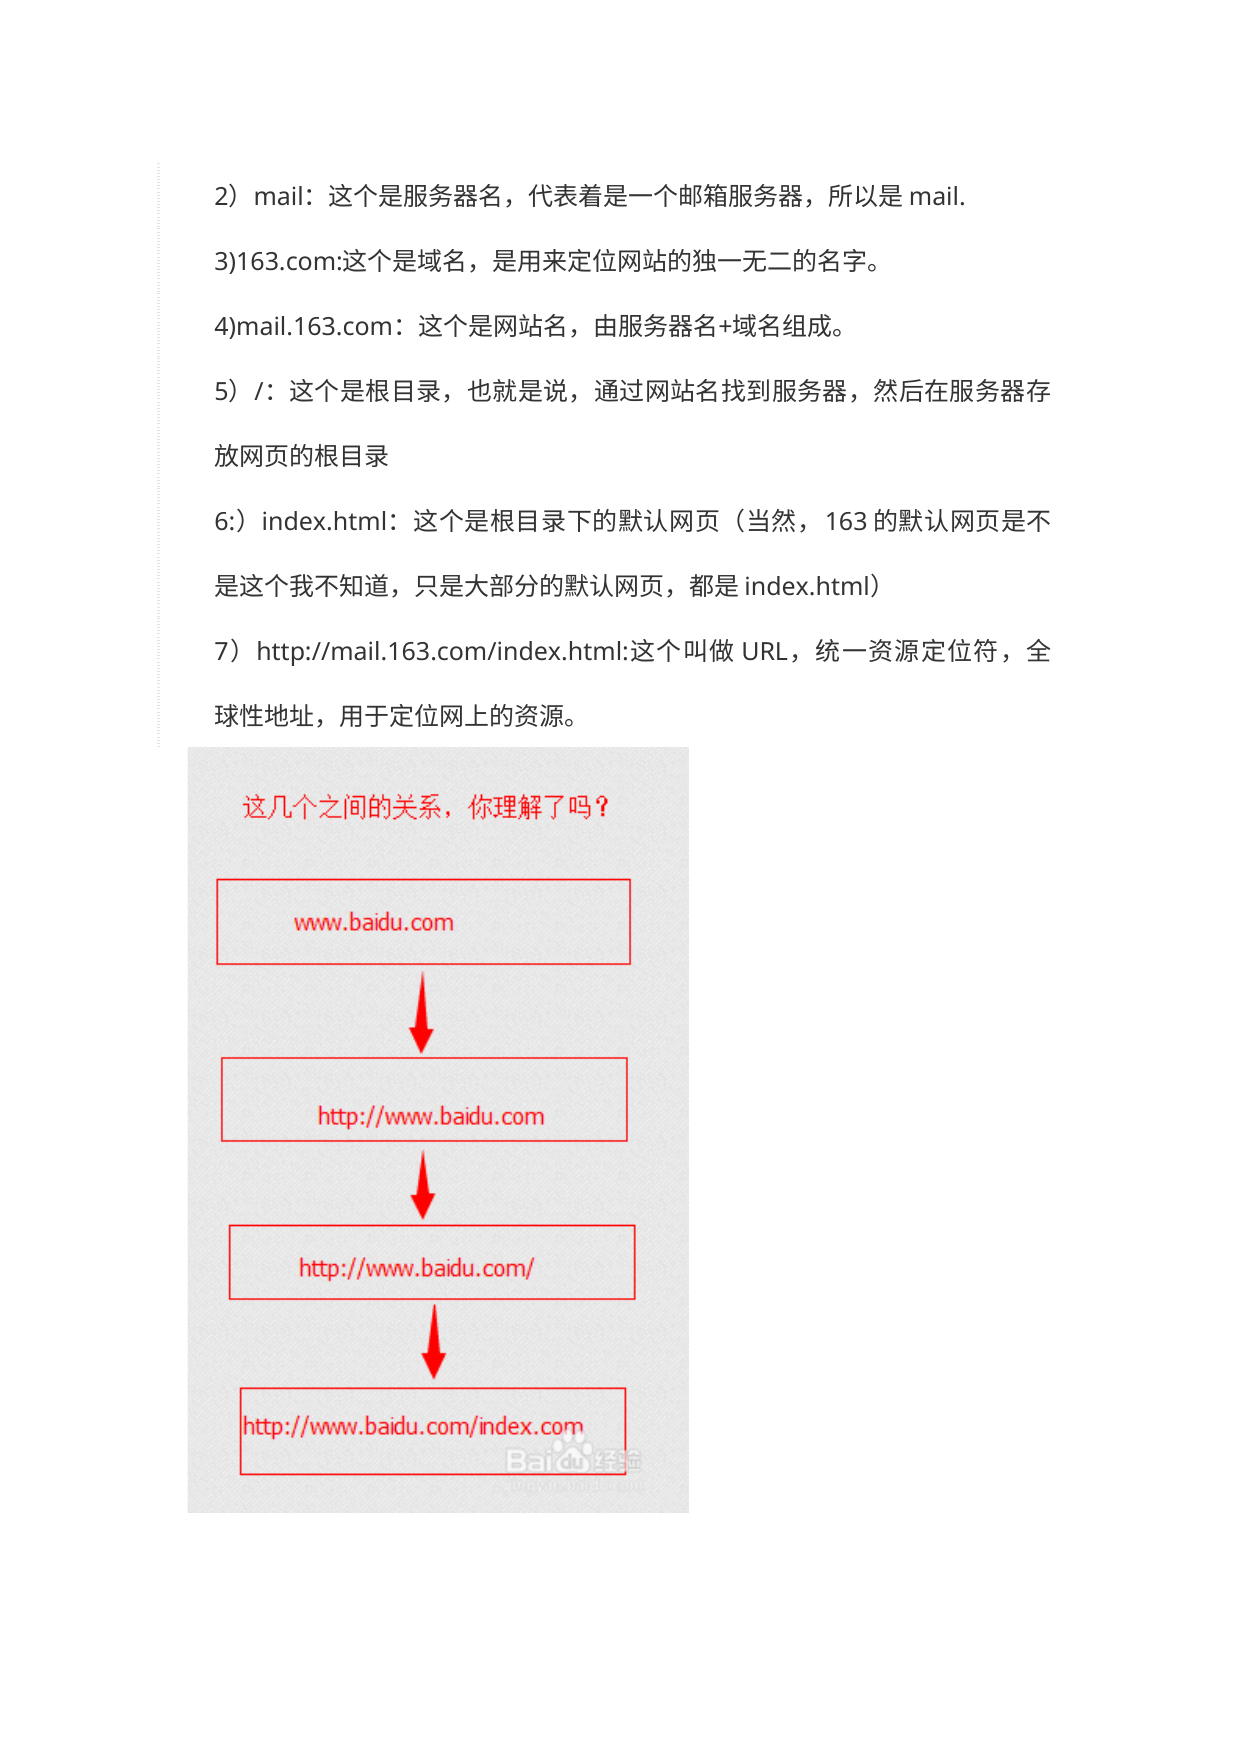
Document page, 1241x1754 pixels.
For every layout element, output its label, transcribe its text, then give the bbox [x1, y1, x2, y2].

text 6:）index.html：这个是根目录下的默认网页（当然，163的默认网页是不是这个我不知道，只是大部分的默认网页，都是index.html） [157, 487, 1053, 617]
text 7）http://mail.163.com/index.html:这个叫做URL，统一资源定位符，全球性地址，用于定位网上的资源。 [157, 617, 1053, 747]
picture [187, 747, 689, 1513]
text 4)mail.163.com：这个是网站名，由服务器名+域名组成。 [157, 292, 1053, 357]
text 5）/：这个是根目录，也就是说，通过网站名找到服务器，然后在服务器存放网页的根目录 [157, 357, 1053, 487]
text 3)163.com:这个是域名，是用来定位网站的独一无二的名字。 [157, 227, 1053, 292]
text 2）mail：这个是服务器名，代表着是一个邮箱服务器，所以是mail. [157, 162, 1053, 227]
